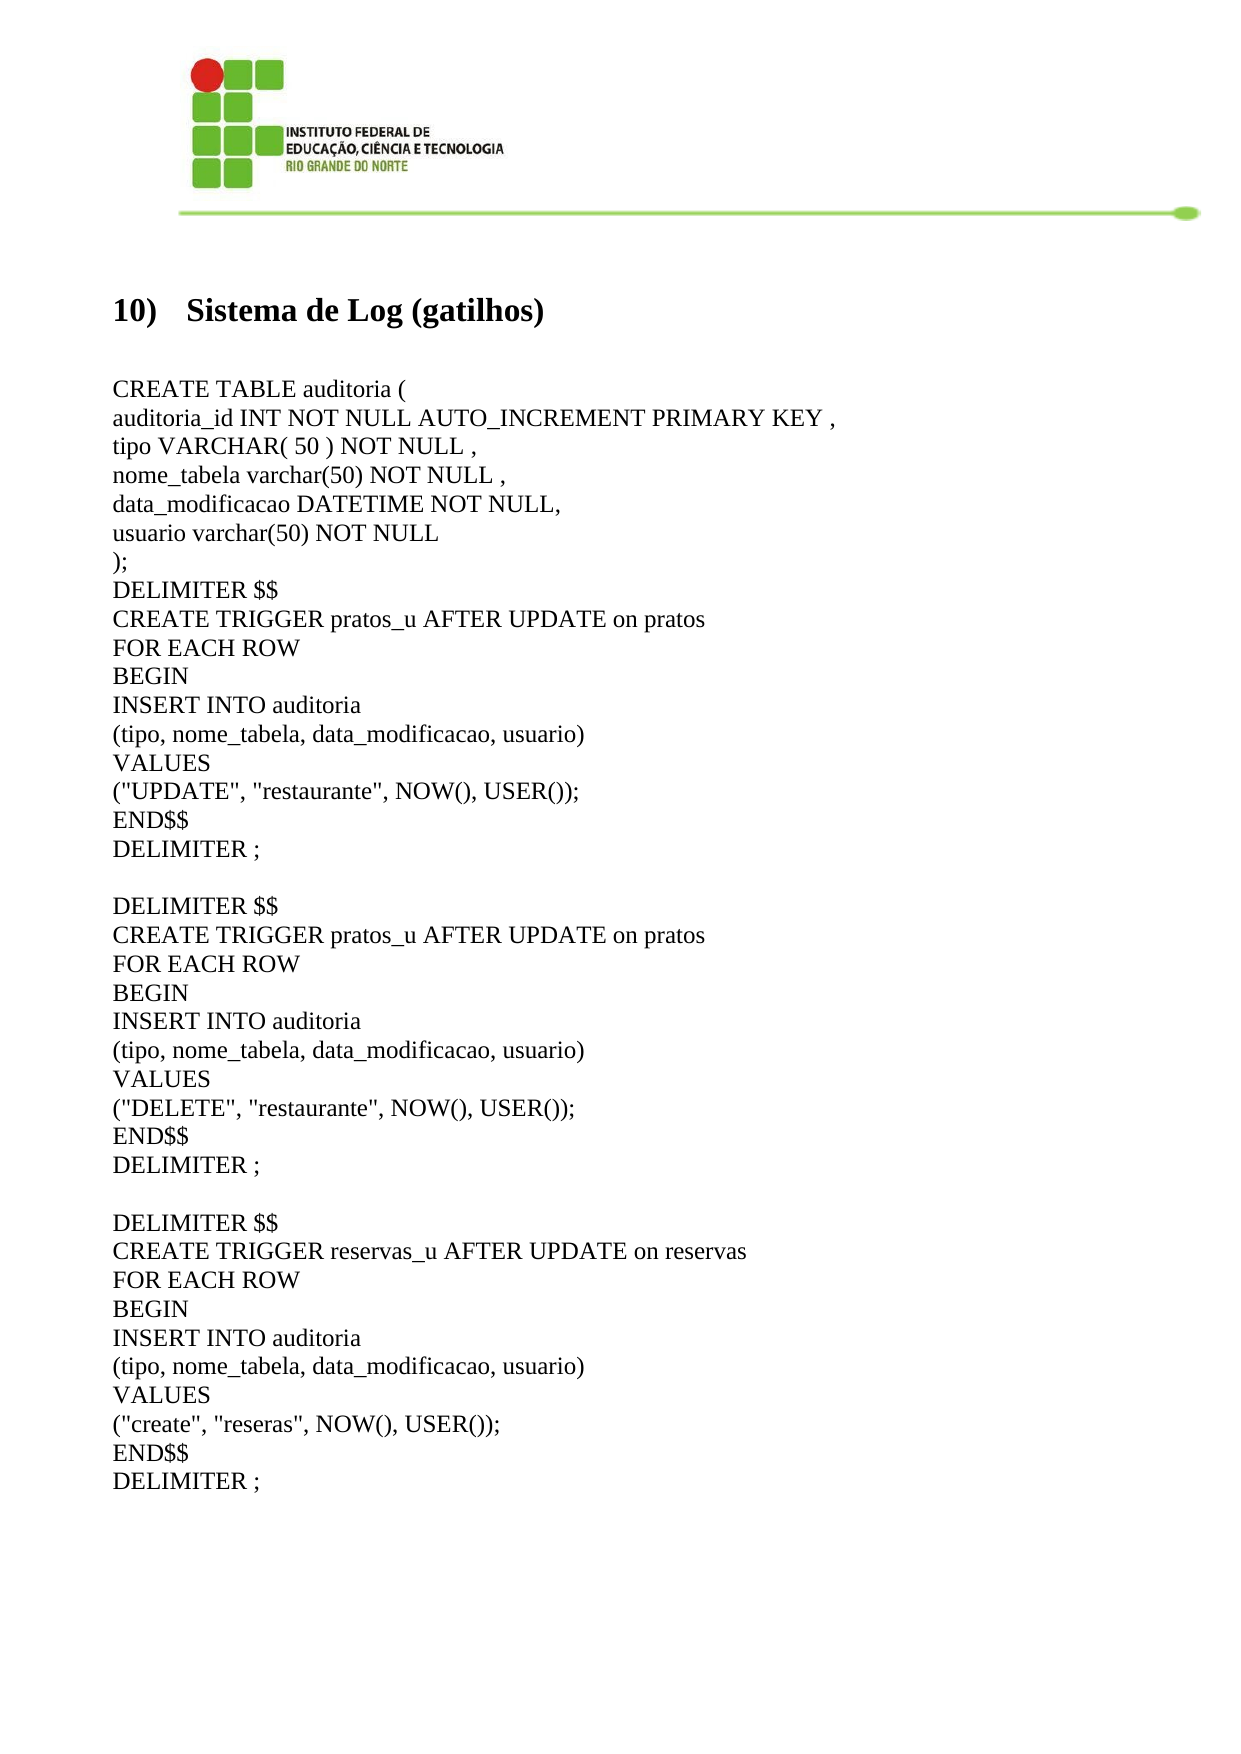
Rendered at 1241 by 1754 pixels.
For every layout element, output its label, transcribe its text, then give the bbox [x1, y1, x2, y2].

text (tipo, nome_tabela, data_modificacao, usuario) [112, 1035, 1128, 1064]
text ("DELETE", "restaurante", NOW(), USER()); [112, 1093, 1128, 1121]
text usuario varchar(50) NOT NULL [112, 518, 1128, 546]
text DELIMITER $$ [112, 891, 1128, 920]
text (tipo, nome_tabela, data_modificacao, usuario) [112, 719, 1128, 748]
text ); [112, 546, 1128, 575]
text DELIMITER $$ [112, 1208, 1128, 1236]
text END$$ [112, 1438, 1128, 1466]
text INSERT INTO auditoria [112, 690, 1128, 719]
text CREATE TRIGGER reservas_u AFTER UPDATE on reservas [112, 1236, 1128, 1265]
text INSERT INTO auditoria [112, 1006, 1128, 1035]
text DELIMITER ; [112, 1150, 1128, 1179]
text VALUES [112, 1380, 1128, 1409]
text END$$ [112, 805, 1128, 834]
text CREATE TRIGGER pratos_u AFTER UPDATE on pratos [112, 604, 1128, 633]
text tipo VARCHAR( 50 ) NOT NULL , [112, 431, 1128, 460]
text FOR EACH ROW [112, 949, 1128, 978]
text DELIMITER $$ [112, 575, 1128, 604]
picture [179, 46, 508, 201]
text CREATE TRIGGER pratos_u AFTER UPDATE on pratos [112, 920, 1128, 949]
text ("UPDATE", "restaurante", NOW(), USER()); [112, 776, 1128, 805]
text FOR EACH ROW [112, 633, 1128, 661]
text INSERT INTO auditoria [112, 1323, 1128, 1351]
text nome_tabela varchar(50) NOT NULL , [112, 460, 1128, 489]
text BEGIN [112, 1294, 1128, 1323]
text VALUES [112, 748, 1128, 776]
text (tipo, nome_tabela, data_modificacao, usuario) [112, 1351, 1128, 1380]
text DELIMITER ; [112, 834, 1128, 863]
text BEGIN [112, 978, 1128, 1006]
text auditoria_id INT NOT NULL AUTO_INCREMENT PRIMARY KEY , [112, 403, 1128, 431]
text data_modificacao DATETIME NOT NULL, [112, 489, 1128, 518]
text CREATE TABLE auditoria ( [112, 374, 1128, 403]
text ("create", "reseras", NOW(), USER()); [112, 1409, 1128, 1438]
text DELIMITER ; [112, 1466, 1128, 1495]
text FOR EACH ROW [112, 1265, 1128, 1294]
text VALUES [112, 1064, 1128, 1093]
text END$$ [112, 1121, 1128, 1150]
text BEGIN [112, 661, 1128, 690]
subtitle Sistema de Log (gatilhos) [112, 290, 1128, 328]
picture [178, 206, 1202, 221]
